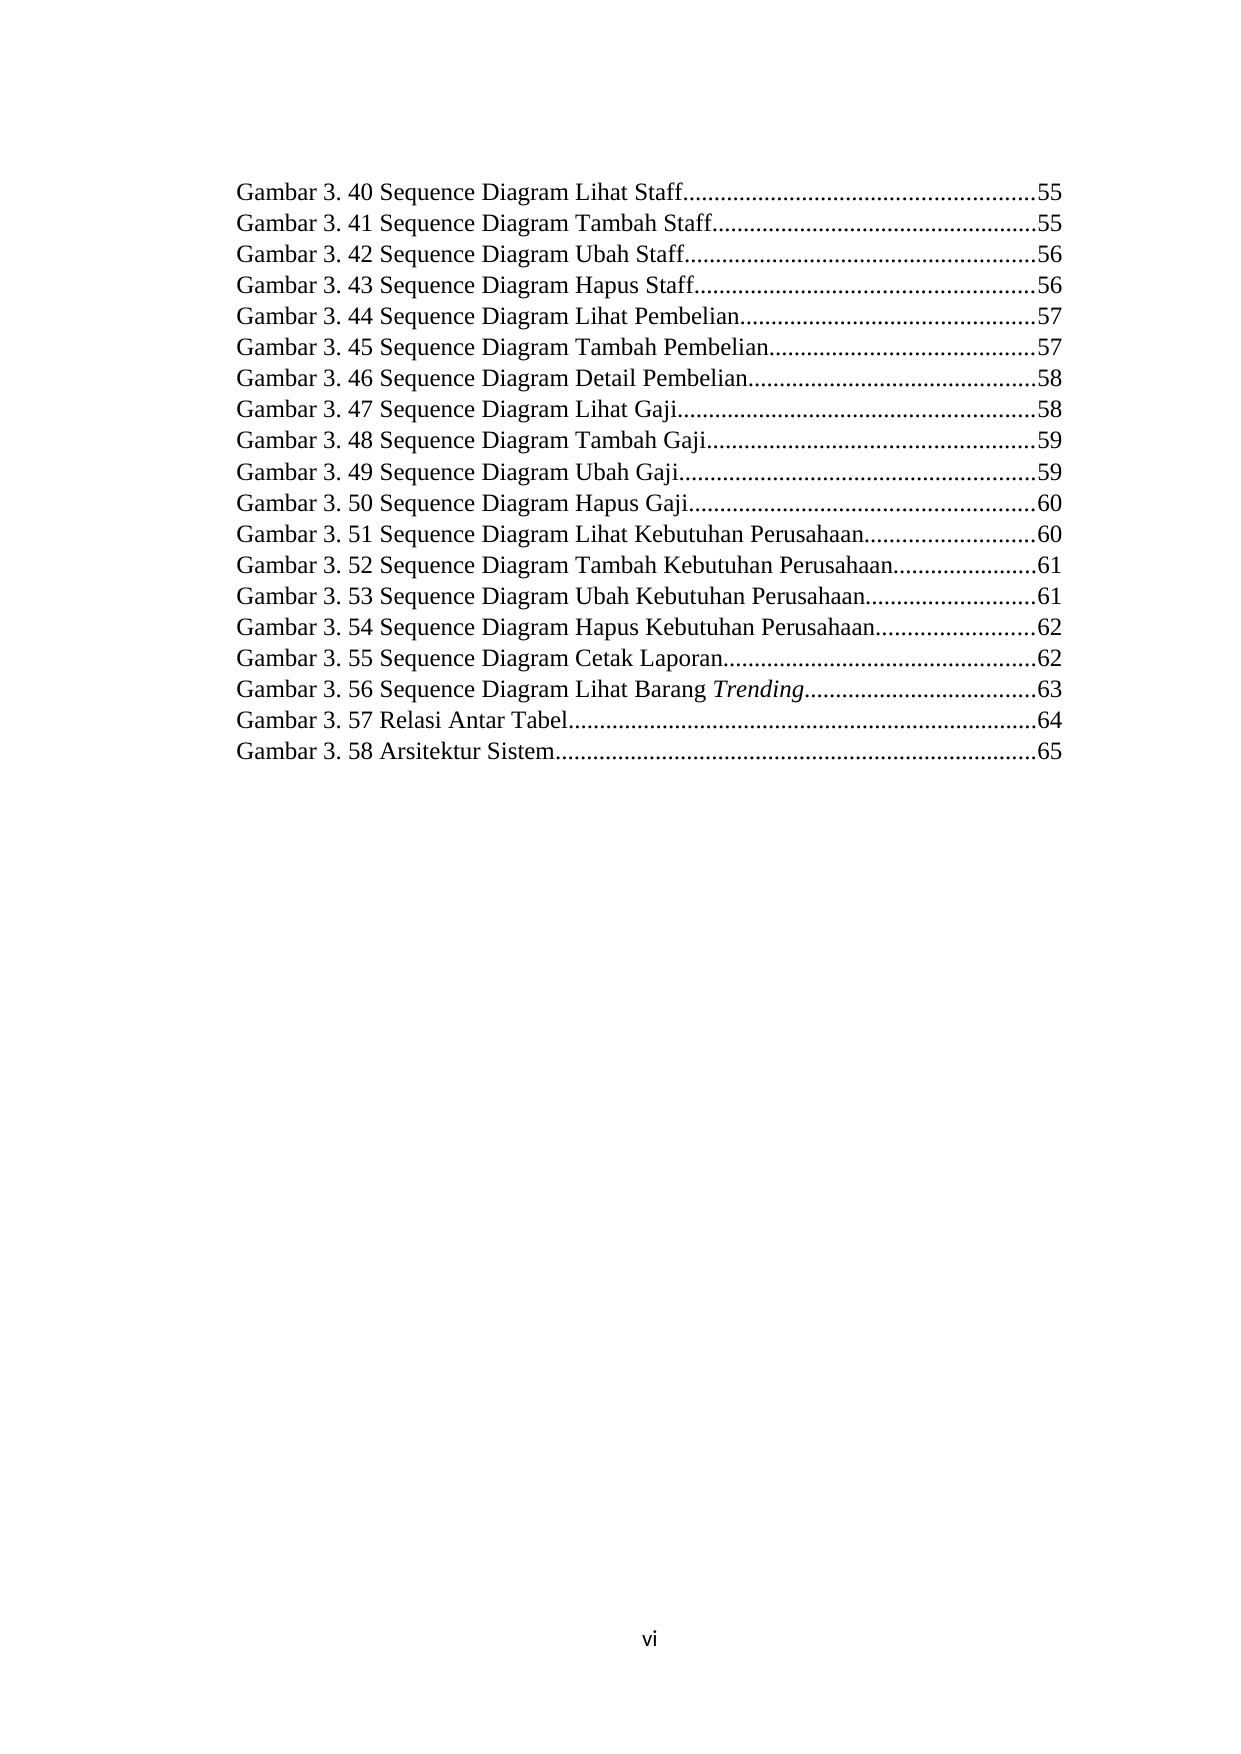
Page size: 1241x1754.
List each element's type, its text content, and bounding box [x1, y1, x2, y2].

text Gambar 3. 47 Sequence Diagram Lihat Gaji 58 [236, 394, 1063, 423]
text Gambar 3. 51 Sequence Diagram Lihat Kebutuhan Perusahaan 60 [236, 519, 1063, 547]
text Gambar 3. 54 Sequence Diagram Hapus Kebutuhan Perusahaan 62 [236, 612, 1063, 641]
text Gambar 3. 56 Sequence Diagram Lihat Barang Trending 63 [236, 674, 1063, 703]
text Gambar 3. 58 Arsitektur Sistem 65 [236, 736, 1063, 765]
text Gambar 3. 48 Sequence Diagram Tambah Gaji 59 [236, 426, 1063, 454]
text Gambar 3. 45 Sequence Diagram Tambah Pembelian 57 [236, 332, 1063, 361]
text Gambar 3. 42 Sequence Diagram Ubah Staff 56 [236, 239, 1063, 268]
text Gambar 3. 57 Relasi Antar Tabel 64 [236, 705, 1063, 734]
text Gambar 3. 53 Sequence Diagram Ubah Kebutuhan Perusahaan 61 [236, 581, 1063, 609]
text Gambar 3. 44 Sequence Diagram Lihat Pembelian 57 [236, 301, 1063, 330]
text Gambar 3. 40 Sequence Diagram Lihat Staff 55 [236, 177, 1063, 206]
text Gambar 3. 43 Sequence Diagram Hapus Staff 56 [236, 270, 1063, 299]
text Gambar 3. 52 Sequence Diagram Tambah Kebutuhan Perusahaan 61 [236, 550, 1063, 578]
text Gambar 3. 50 Sequence Diagram Hapus Gaji 60 [236, 488, 1063, 516]
text Gambar 3. 46 Sequence Diagram Detail Pembelian 58 [236, 363, 1063, 392]
text Gambar 3. 49 Sequence Diagram Ubah Gaji 59 [236, 457, 1063, 485]
text Gambar 3. 55 Sequence Diagram Cetak Laporan 62 [236, 643, 1063, 672]
text Gambar 3. 41 Sequence Diagram Tambah Staff 55 [236, 208, 1063, 237]
